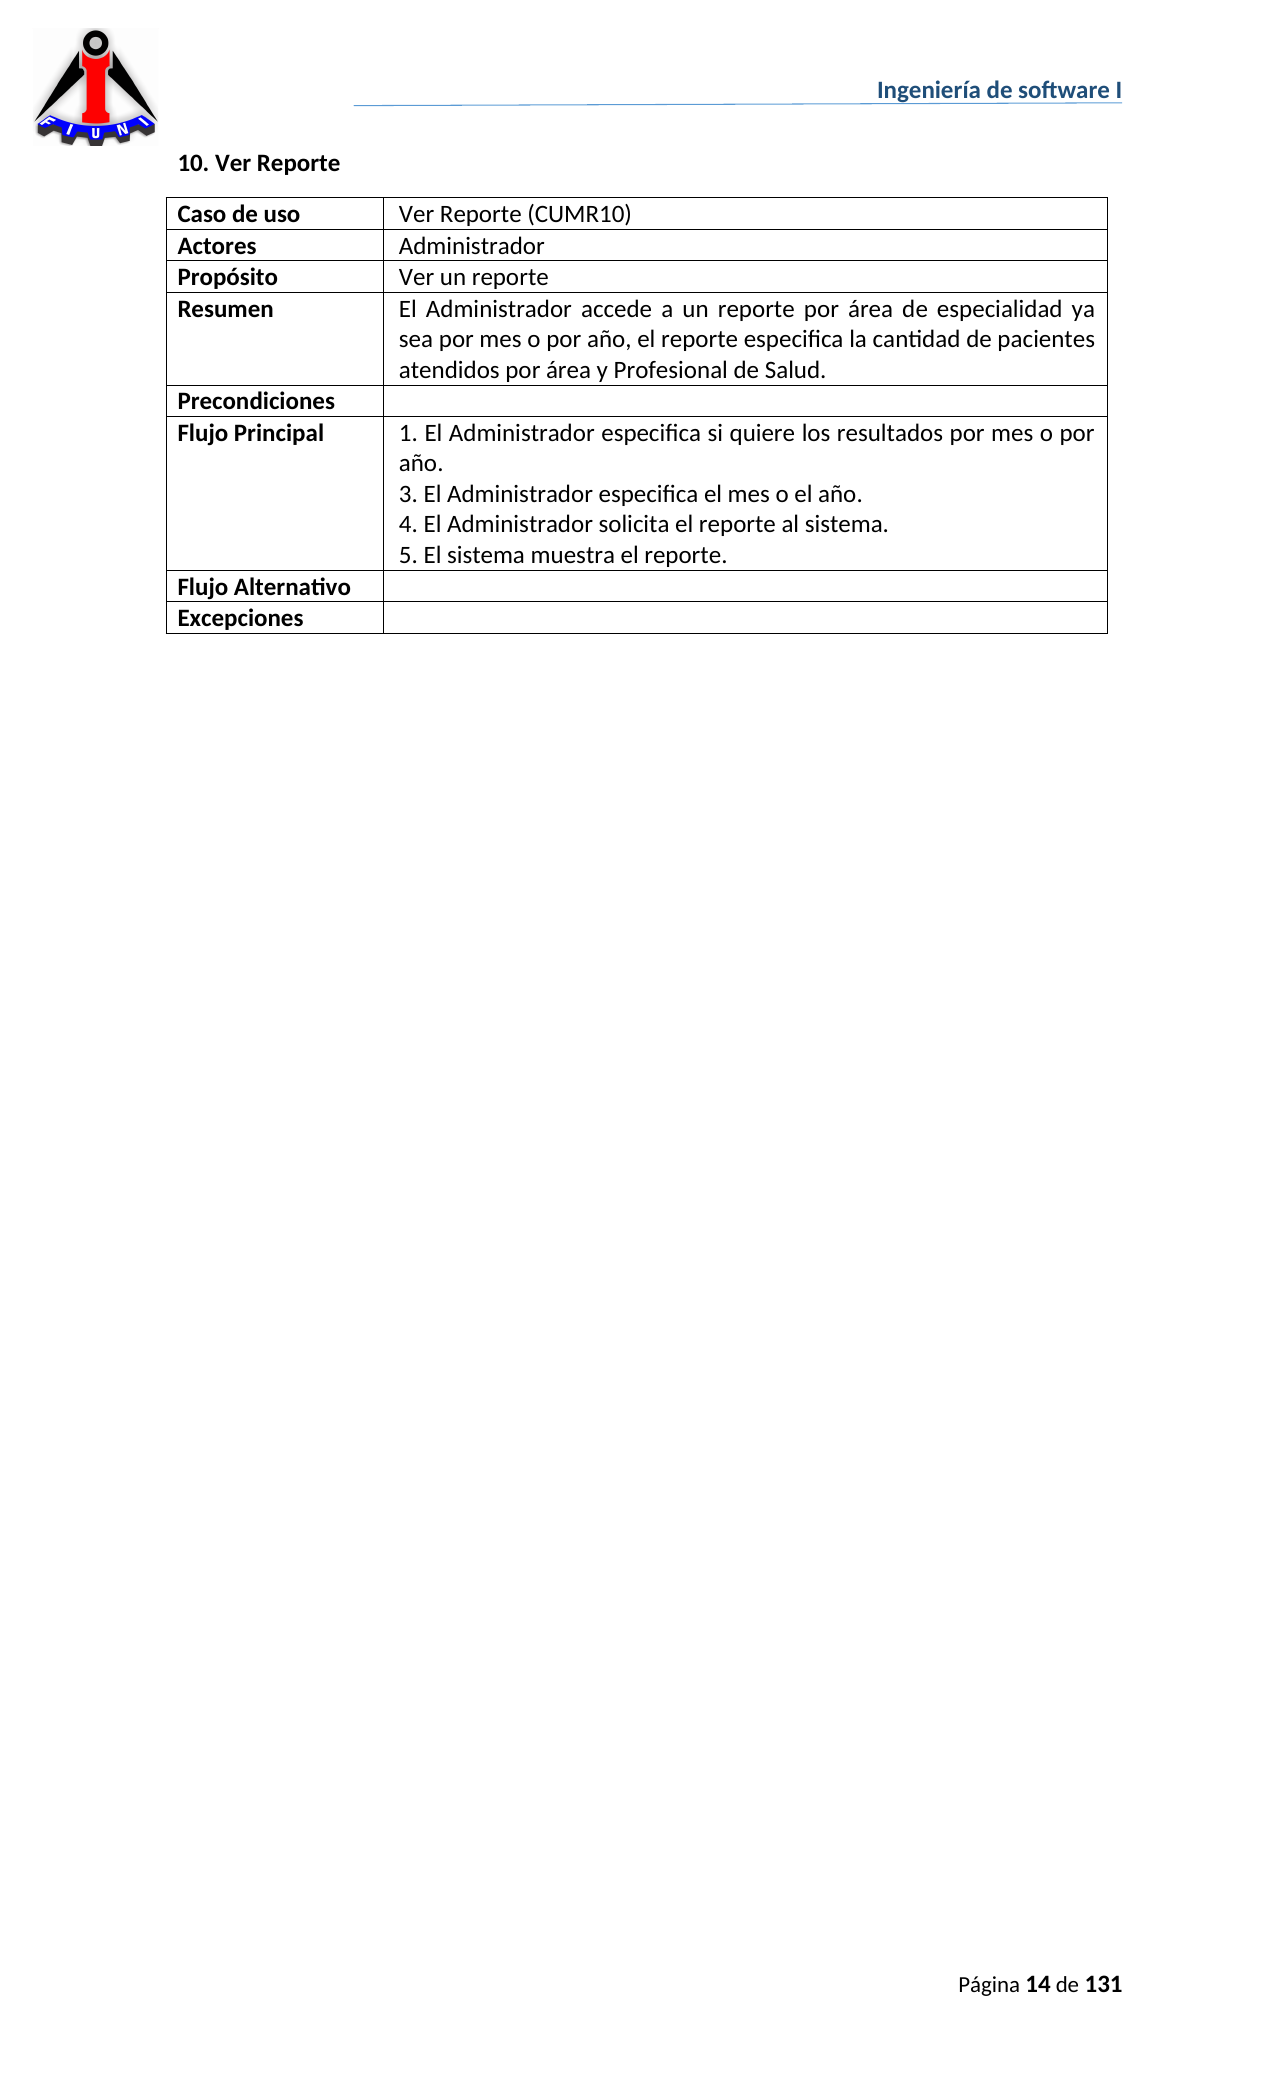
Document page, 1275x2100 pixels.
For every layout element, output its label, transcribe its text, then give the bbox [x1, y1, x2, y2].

table_cell Ver un reporte [384, 261, 1107, 292]
table_header Ver Reporte (CUMR10) [384, 198, 1107, 229]
table_cell Excepciones [167, 602, 383, 633]
table_cell Flujo Principal [167, 417, 383, 570]
table_cell 1. El Administrador especifica si quiere los resultados por mes o por año. 3. El Administrador especifica el mes o el año. 4. El Administrador solicita el reporte al sistema. 5. El sistema muestra el reporte. [384, 417, 1107, 570]
table_header Caso de uso [167, 198, 383, 229]
table_cell Flujo Alternativo [167, 571, 383, 601]
table_cell [384, 571, 1107, 601]
table_cell Actores [167, 230, 383, 260]
table_cell [384, 602, 1107, 633]
table_cell Administrador [384, 230, 1107, 260]
table_cell [384, 386, 1107, 416]
text 10. Ver Reporte [177, 148, 1122, 178]
table_cell Resumen [167, 293, 383, 384]
picture [32, 28, 159, 146]
table_cell Precondiciones [167, 386, 383, 416]
table_cell El Administrador accede a un reporte por área de especialidad ya sea por mes o por año, el reporte especifica la cantidad de pacientes atendidos por área y Profesional de Salud. [384, 293, 1107, 384]
table_cell Propósito [167, 261, 383, 292]
